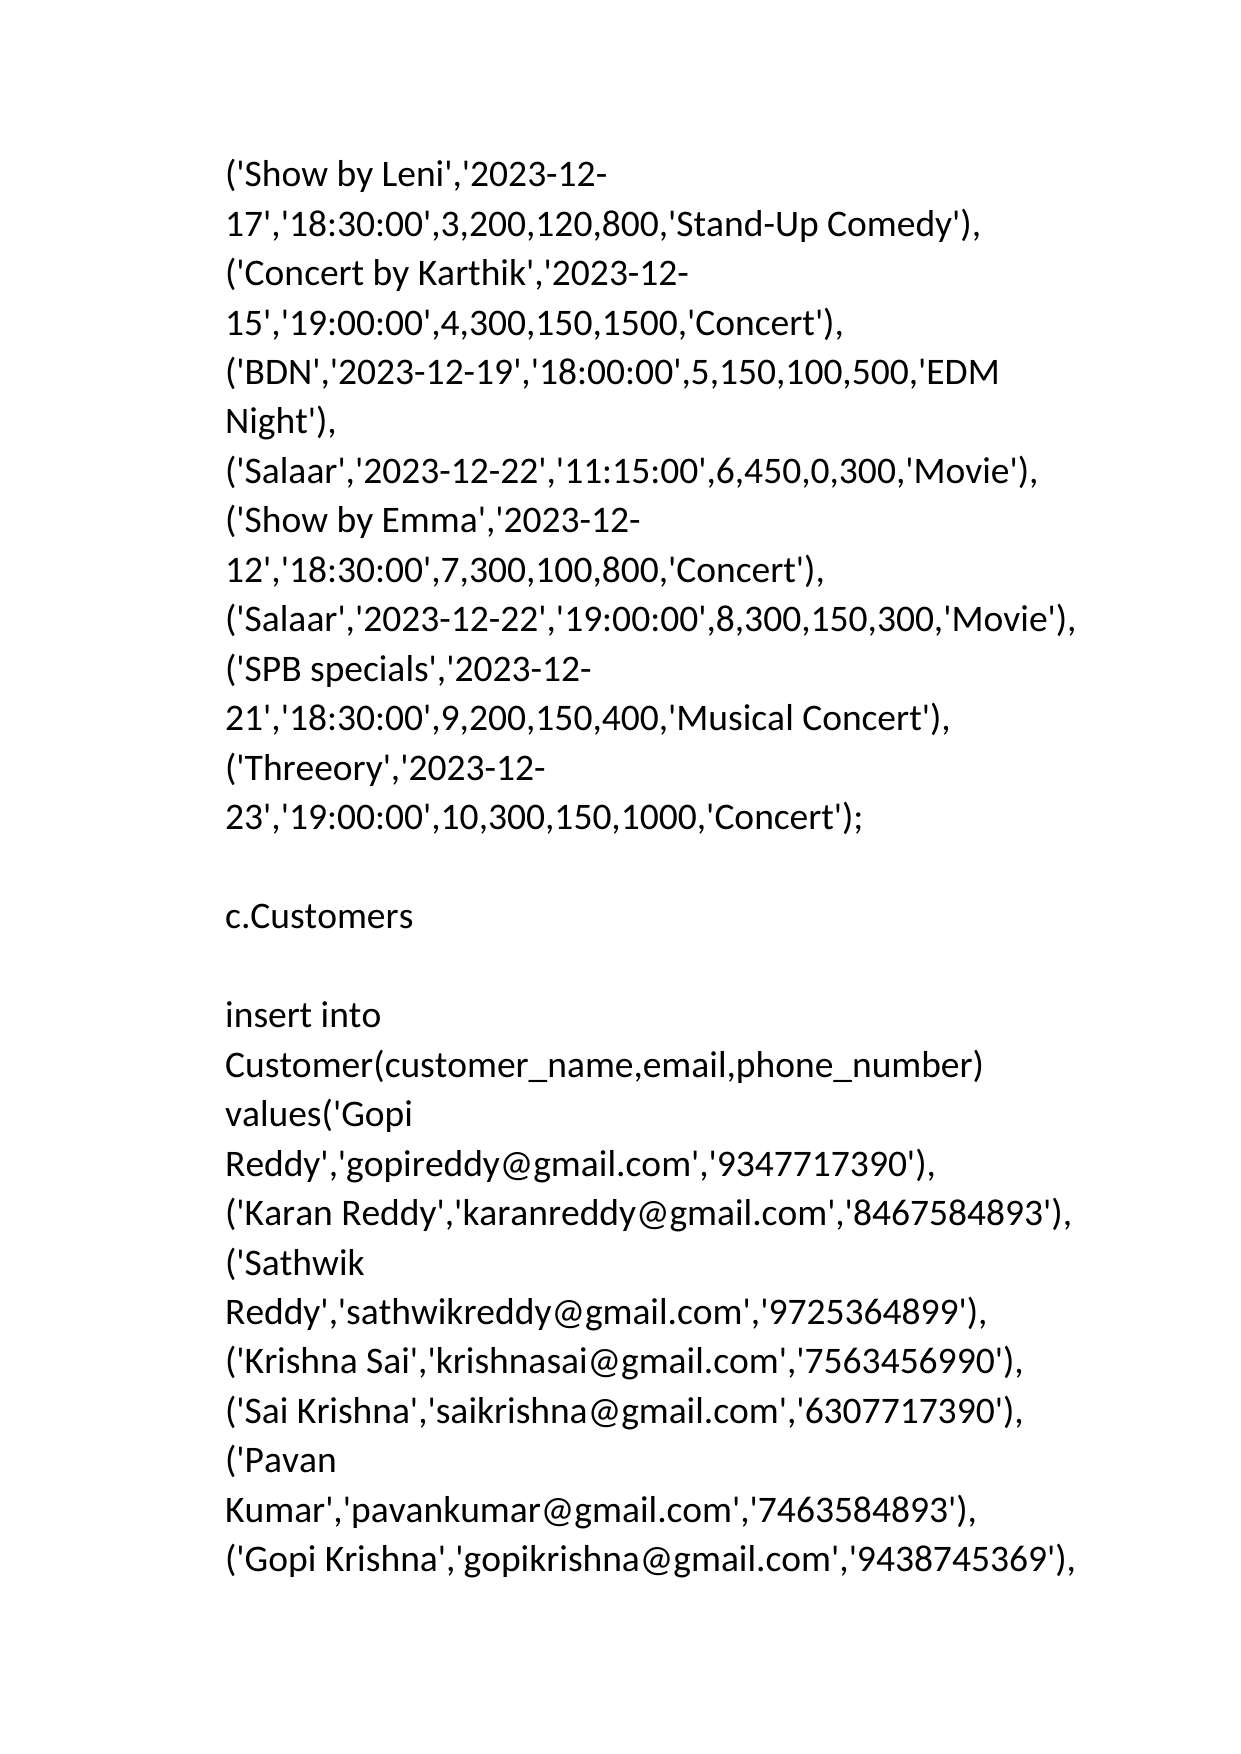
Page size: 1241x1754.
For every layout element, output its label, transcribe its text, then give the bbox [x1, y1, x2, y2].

list values('Gopi Reddy','gopireddy@gmail.com','9347717390'), [225, 1090, 1090, 1185]
list ('Karan Reddy','karanreddy@gmail.com','8467584893'), [225, 1189, 1090, 1235]
list ('Pavan Kumar','pavankumar@gmail.com','7463584893'), [225, 1436, 1090, 1532]
list insert into Customer(customer_name,email,phone_number) [225, 991, 1090, 1086]
list ('Concert by Karthik','2023-12-15','19:00:00',4,300,150,1500,'Concert'), [225, 249, 1090, 344]
list ('Show by Emma','2023-12-12','18:30:00',7,300,100,800,'Concert'), [225, 496, 1090, 592]
list ('Sai Krishna','saikrishna@gmail.com','6307717390'), [225, 1387, 1090, 1433]
list ('Krishna Sai','krishnasai@gmail.com','7563456990'), [225, 1337, 1090, 1383]
list ('SPB specials','2023-12-21','18:30:00',9,200,150,400,'Musical Concert'), [225, 645, 1090, 740]
list ('Threeory','2023-12-23','19:00:00',10,300,150,1000,'Concert'); [225, 744, 1090, 839]
list ('Sathwik Reddy','sathwikreddy@gmail.com','9725364899'), [225, 1238, 1090, 1334]
list c.Customers [225, 892, 1090, 938]
list ('Salaar','2023-12-22','11:15:00',6,450,0,300,'Movie'), [225, 447, 1090, 493]
list ('Show by Leni','2023-12-17','18:30:00',3,200,120,800,'Stand-Up Comedy'), [225, 150, 1090, 245]
list ('Salaar','2023-12-22','19:00:00',8,300,150,300,'Movie'), [225, 595, 1090, 641]
list ('Gopi Krishna','gopikrishna@gmail.com','9438745369'), [225, 1535, 1090, 1581]
list ('BDN','2023-12-19','18:00:00',5,150,100,500,'EDM Night'), [225, 348, 1090, 443]
